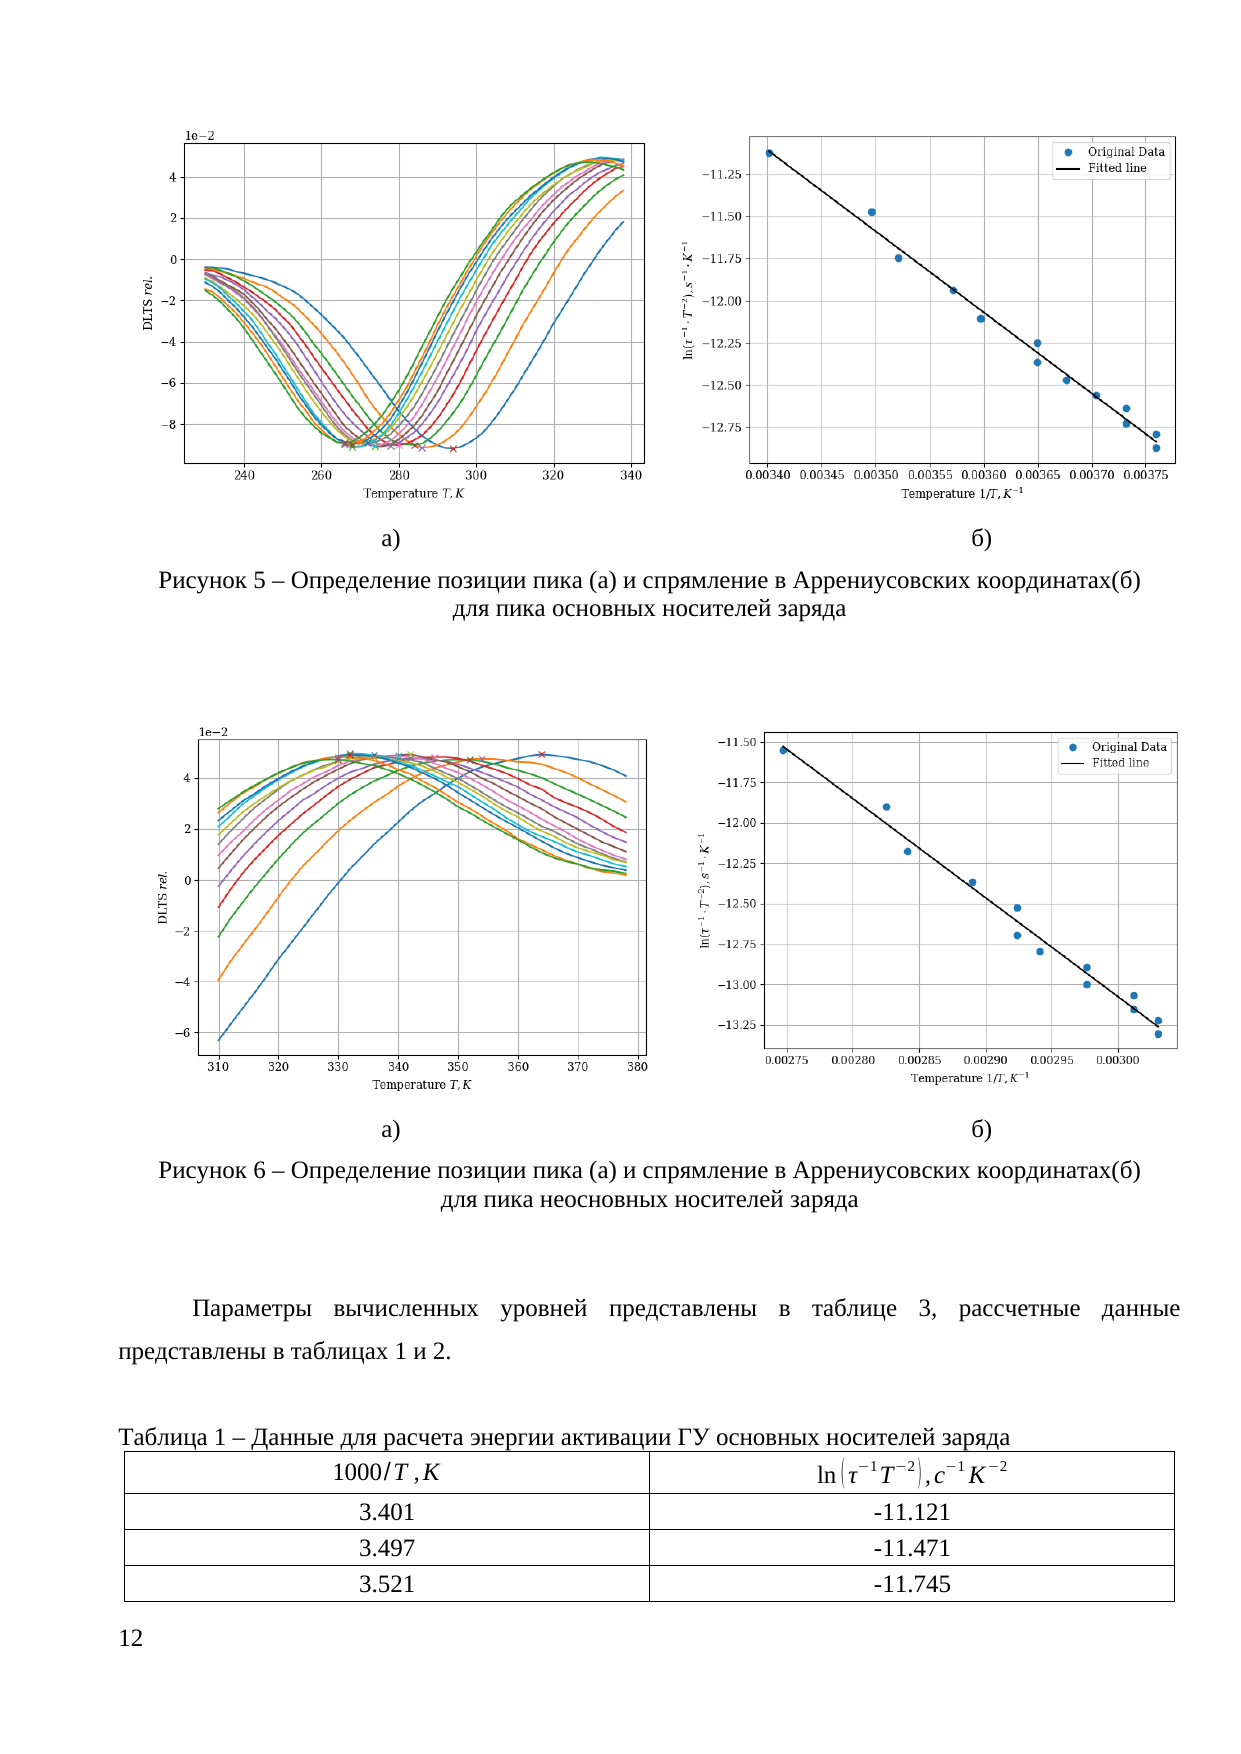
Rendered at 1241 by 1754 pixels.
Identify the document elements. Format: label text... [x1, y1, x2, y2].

text Рисунок 5 – Определение позиции пика (а) и спрямление в Аррениусовских координатах(б) для пика основных носителей заряда [118, 565, 1181, 622]
picture [868, 124, 1185, 511]
text Рисунок 6 – Определение позиции пика (а) и спрямление в Аррениусовских координатах(б) для пика неосновных носителей заряда [118, 1155, 1181, 1212]
picture [879, 720, 1187, 1093]
table_header [125, 1452, 649, 1493]
table_header [650, 1452, 1174, 1493]
picture [226, 118, 743, 511]
text а) б) [118, 1114, 1181, 1142]
text а) б) [118, 523, 1181, 552]
table_cell -11.745 [650, 1566, 1174, 1601]
picture [238, 715, 741, 1102]
table_cell 3.521 [125, 1566, 649, 1601]
table_cell -11.471 [650, 1530, 1174, 1565]
text Таблица 1 – Данные для расчета энергии активации ГУ основных носителей заряда [118, 1422, 1181, 1451]
table_cell 3.497 [125, 1530, 649, 1565]
text Параметры вычисленных уровней представлены в таблице 3, рассчетные данные представлены в таблицах 1 и 2. [118, 1293, 1181, 1365]
table_cell -11.121 [650, 1494, 1174, 1529]
table_cell 3.401 [125, 1494, 649, 1529]
